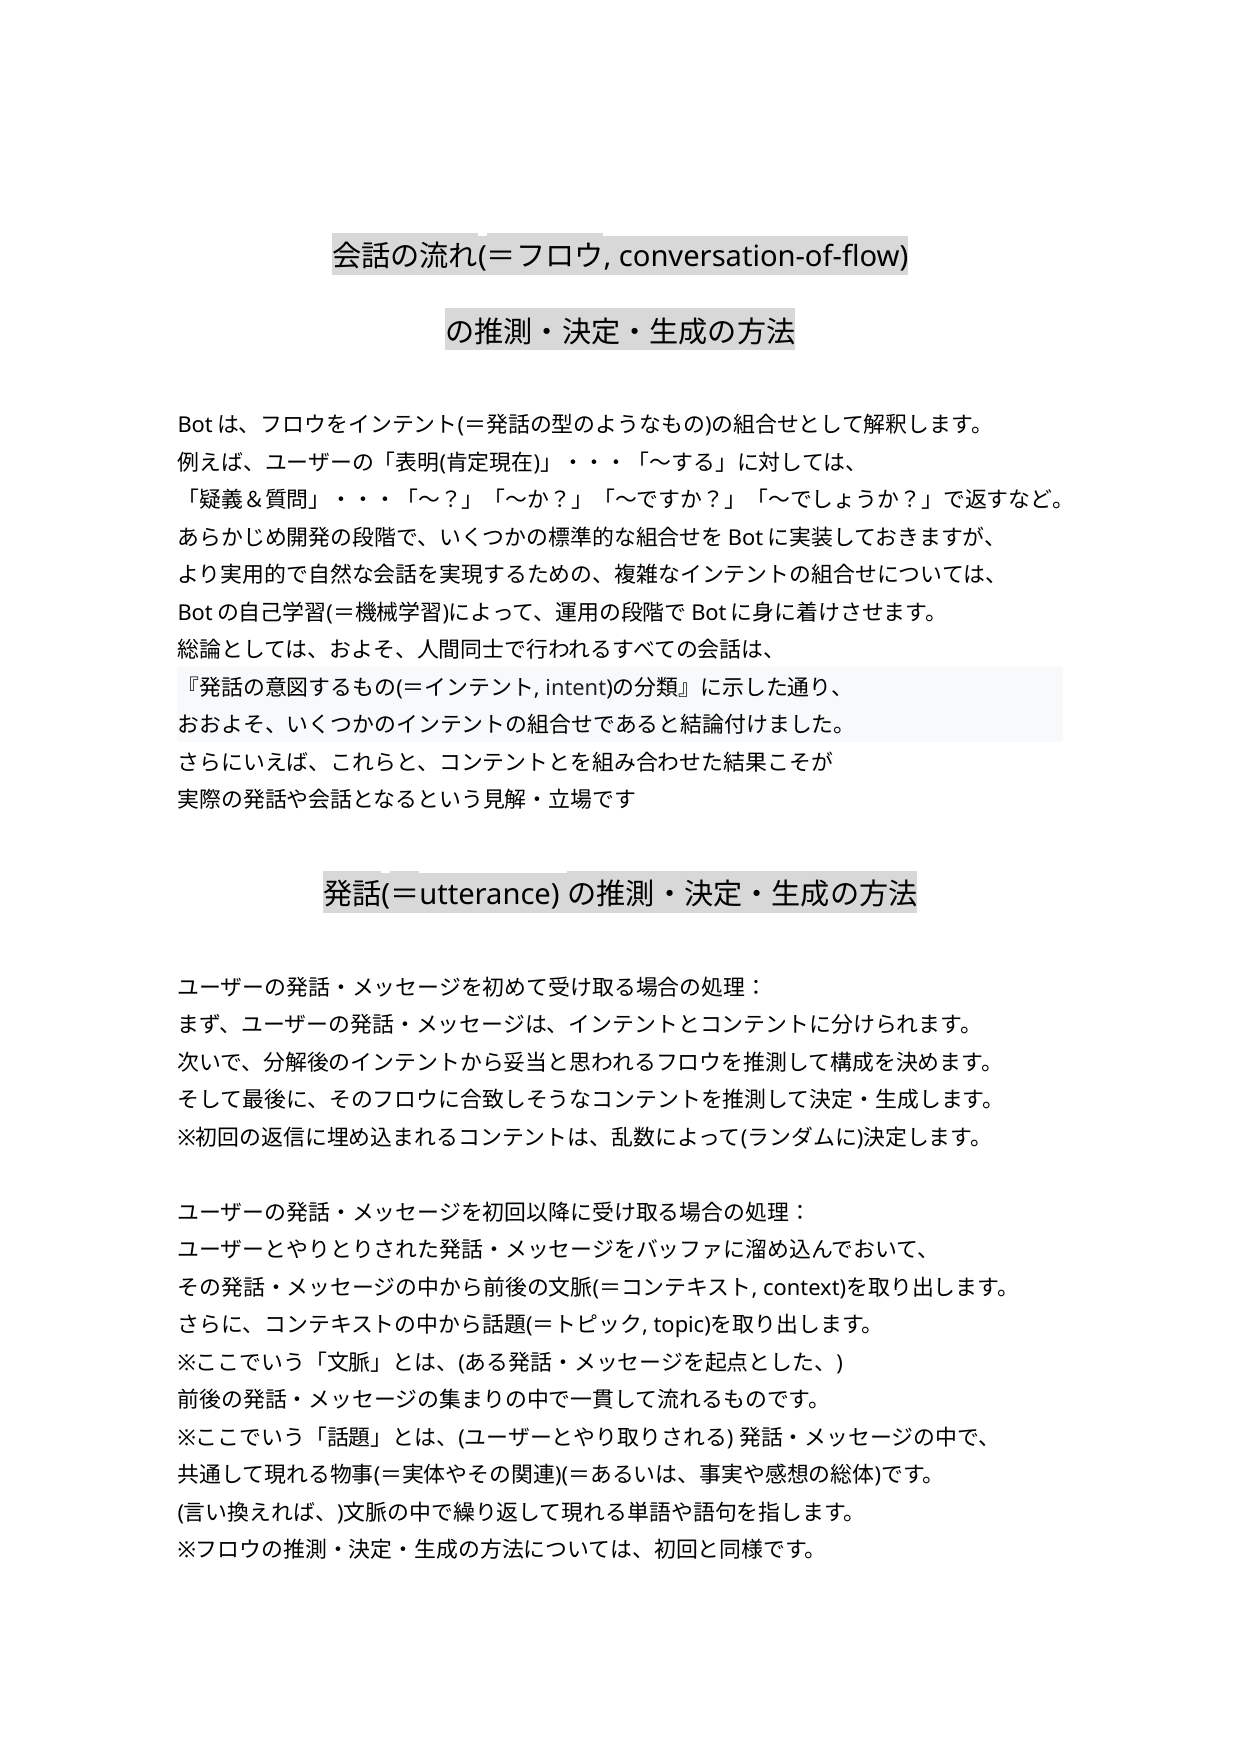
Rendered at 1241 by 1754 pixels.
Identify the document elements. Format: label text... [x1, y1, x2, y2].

text の推測・決定・生成の方法 [177, 292, 1063, 367]
text まず、ユーザーの発話・メッセージは、インテントとコンテントに分けられます。 [177, 1004, 1063, 1042]
text ※初回の返信に埋め込まれるコンテントは、乱数によって(ランダムに)決定します。 [177, 1117, 1063, 1154]
text 共通して現れる物事(＝実体やその関連)(＝あるいは、事実や感想の総体)です。 [177, 1454, 1063, 1492]
text ユーザーの発話・メッセージを初回以降に受け取る場合の処理： [177, 1192, 1063, 1229]
text 例えば、ユーザーの「表明(肯定現在)」・・・「～する」に対しては、 [177, 442, 1063, 479]
text ユーザーとやりとりされた発話・メッセージをバッファに溜め込んでおいて、 [177, 1229, 1063, 1267]
text さらにいえば、これらと、コンテントとを組み合わせた結果こそが [177, 742, 1063, 779]
text より実用的で自然な会話を実現するための、複雑なインテントの組合せについては、 [177, 554, 1063, 592]
text 発話(＝utterance) の推測・決定・生成の方法 [177, 854, 1063, 929]
text あらかじめ開発の段階で、いくつかの標準的な組合せをBotに実装しておきますが、 [177, 517, 1063, 554]
text 会話の流れ(＝フロウ, conversation-of-flow) [177, 217, 1063, 292]
text ※ここでいう「話題」とは、(ユーザーとやり取りされる) 発話・メッセージの中で、 [177, 1417, 1063, 1454]
text さらに、コンテキストの中から話題(＝トピック, topic)を取り出します。 [177, 1304, 1063, 1342]
text 総論としては、およそ、人間同士で行われるすべての会話は、 [177, 629, 1063, 667]
text ユーザーの発話・メッセージを初めて受け取る場合の処理： [177, 967, 1063, 1004]
text (言い換えれば、)文脈の中で繰り返して現れる単語や語句を指します。 [177, 1492, 1063, 1529]
text そして最後に、そのフロウに合致しそうなコンテントを推測して決定・生成します。 [177, 1079, 1063, 1117]
text 「疑義＆質問」・・・「～？」「～か？」「～ですか？」「～でしょうか？」で返すなど。 [177, 479, 1063, 517]
text 次いで、分解後のインテントから妥当と思われるフロウを推測して構成を決めます。 [177, 1042, 1063, 1079]
text ※フロウの推測・決定・生成の方法については、初回と同様です。 [177, 1529, 1063, 1567]
text ※ここでいう「文脈」とは、(ある発話・メッセージを起点とした、) [177, 1342, 1063, 1379]
text Botは、フロウをインテント(＝発話の型のようなもの)の組合せとして解釈します。 [177, 404, 1063, 442]
text 前後の発話・メッセージの集まりの中で一貫して流れるものです。 [177, 1379, 1063, 1417]
text おおよそ、いくつかのインテントの組合せであると結論付けました。 [177, 704, 1063, 742]
text Botの自己学習(＝機械学習)によって、運用の段階でBotに身に着けさせます。 [177, 592, 1063, 629]
text その発話・メッセージの中から前後の文脈(＝コンテキスト, context)を取り出します。 [177, 1267, 1063, 1304]
text 『発話の意図するもの(＝インテント, intent)の分類』に示した通り、 [177, 667, 1063, 704]
text 実際の発話や会話となるという見解・立場です [177, 779, 1063, 817]
